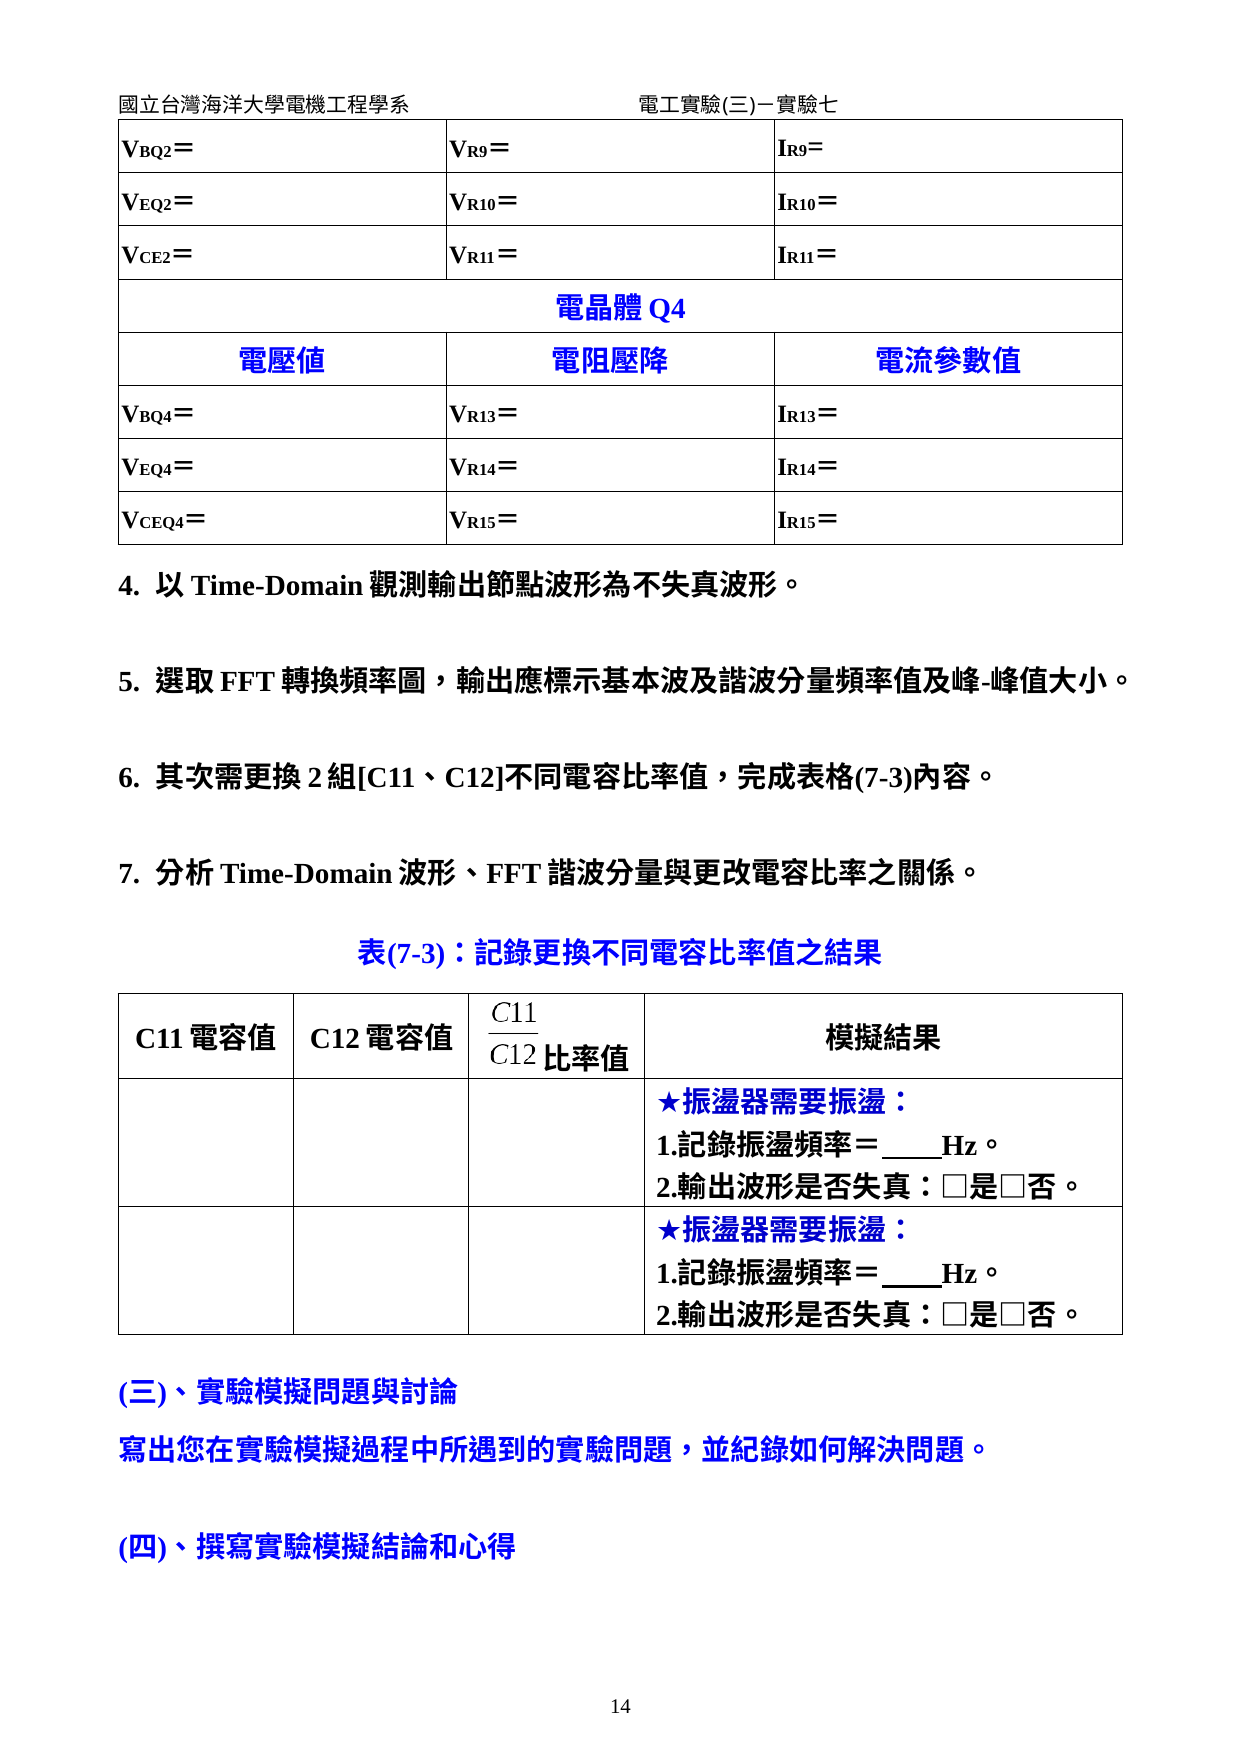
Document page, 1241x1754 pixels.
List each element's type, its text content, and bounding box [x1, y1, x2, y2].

table_cell [469, 1207, 644, 1334]
table_cell VCEQ4＝ [119, 492, 446, 544]
table_cell VCE2＝ [119, 226, 446, 278]
table_header 比率值 [469, 994, 644, 1078]
list 以Time-Domain觀測輸出節點波形為不失真波形。 [118, 545, 1122, 620]
table_cell IR13＝ [775, 386, 1122, 438]
list 分析Time-Domain波形、FFT諧波分量與更改電容比率之關係。 [118, 834, 1122, 909]
table_cell IR9= [775, 120, 1122, 172]
table_cell [469, 1079, 644, 1206]
table_cell ★振盪器需要振盪： 1.記錄振盪頻率＝ Hz。 2.輸出波形是否失真：□是□否。 [645, 1079, 1122, 1206]
text 寫出您在實驗模擬過中所遇到的實驗問題，並紀錄如何解決問題。 [118, 1411, 1122, 1486]
table_header C11電容值 [119, 994, 293, 1078]
table_cell IR14＝ [775, 439, 1122, 491]
table_cell VR10＝ [447, 173, 774, 225]
table_cell VR14＝ [447, 439, 774, 491]
table_header 模擬結果 [645, 994, 1122, 1078]
table_cell IR15＝ [775, 492, 1122, 544]
table_cell VR11＝ [447, 226, 774, 278]
table_cell [119, 1207, 293, 1334]
table_cell VBQ4＝ [119, 386, 446, 438]
table_cell 電流參數值 [775, 333, 1122, 385]
table_cell [119, 1079, 293, 1206]
table_cell VEQ2＝ [119, 173, 446, 225]
table_cell ★振盪器需要振盪： 1.記錄振盪頻率＝ Hz。 2.輸出波形是否失真：□是□否。 [645, 1207, 1122, 1334]
table_cell 電晶體Q4 [119, 280, 1122, 332]
table_cell VBQ2＝ [119, 120, 446, 172]
text 表(7-3)：記錄更換不同電容比率值之結果 [118, 930, 1122, 972]
table_cell VR13＝ [447, 386, 774, 438]
table_header C12電容值 [294, 994, 468, 1078]
table_cell [294, 1079, 468, 1206]
table_cell [294, 1207, 468, 1334]
table_cell VR15＝ [447, 492, 774, 544]
table_cell VR9＝ [447, 120, 774, 172]
table_cell IR10＝ [775, 173, 1122, 225]
table_cell 電壓値 [119, 333, 446, 385]
list 選取FFT轉換頻率圖，輸出應標示基本波及諧波分量頻率值及峰-峰值大小。 [118, 641, 1122, 716]
table_cell VEQ4＝ [119, 439, 446, 491]
table_cell 電阻壓降 [447, 333, 774, 385]
list 其次需更換2組[C11、C12]不同電容比率值，完成表格(7-3)內容。 [118, 737, 1122, 812]
text (四)、撰寫實驗模擬結論和心得 [118, 1507, 1122, 1582]
table_cell IR11＝ [775, 226, 1122, 278]
text (三)、實驗模擬問題與討論 [118, 1368, 1122, 1411]
